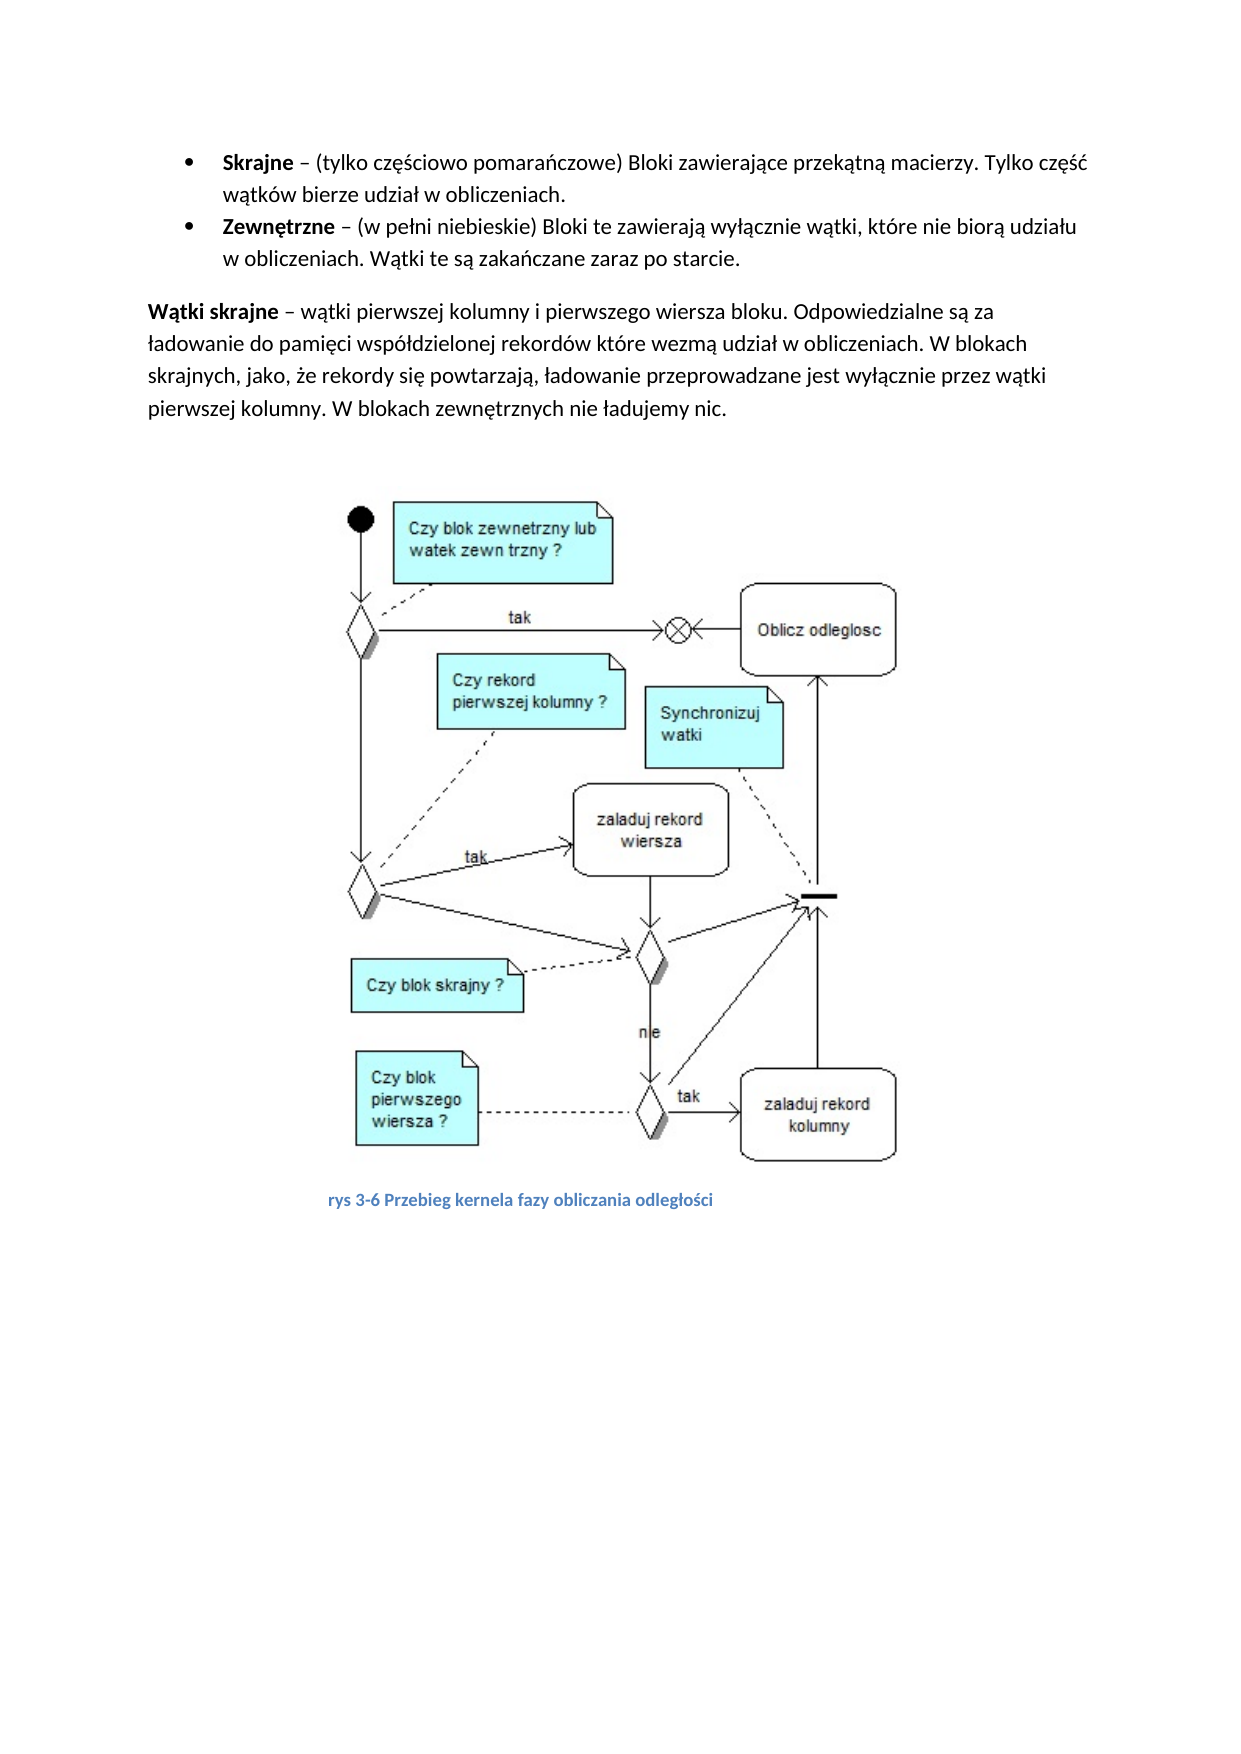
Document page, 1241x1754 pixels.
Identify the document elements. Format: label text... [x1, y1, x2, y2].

list Skrajne – (tylko częściowo pomarańczowe) Bloki zawierające przekątną macierzy. Tylko część wątków bierze udział w obliczeniach. [185, 148, 1093, 208]
picture [326, 486, 914, 1179]
text Wątki skrajne – wątki pierwszej kolumny i pierwszego wiersza bloku. Odpowiedzialne są za ładowanie do pamięci współdzielonej rekordów które wezmą udział w obliczeniach. W blokach skrajnych, jako, że rekordy się powtarzają, ładowanie przeprowadzane jest wyłącznie przez wątki pierwszej kolumny. W blokach zewnętrznych nie ładujemy nic. [148, 297, 1093, 422]
list Zewnętrzne – (w pełni niebieskie) Bloki te zawierają wyłącznie wątki, które nie biorą udziału w obliczeniach. Wątki te są zakańczane zaraz po starcie. [185, 212, 1093, 272]
